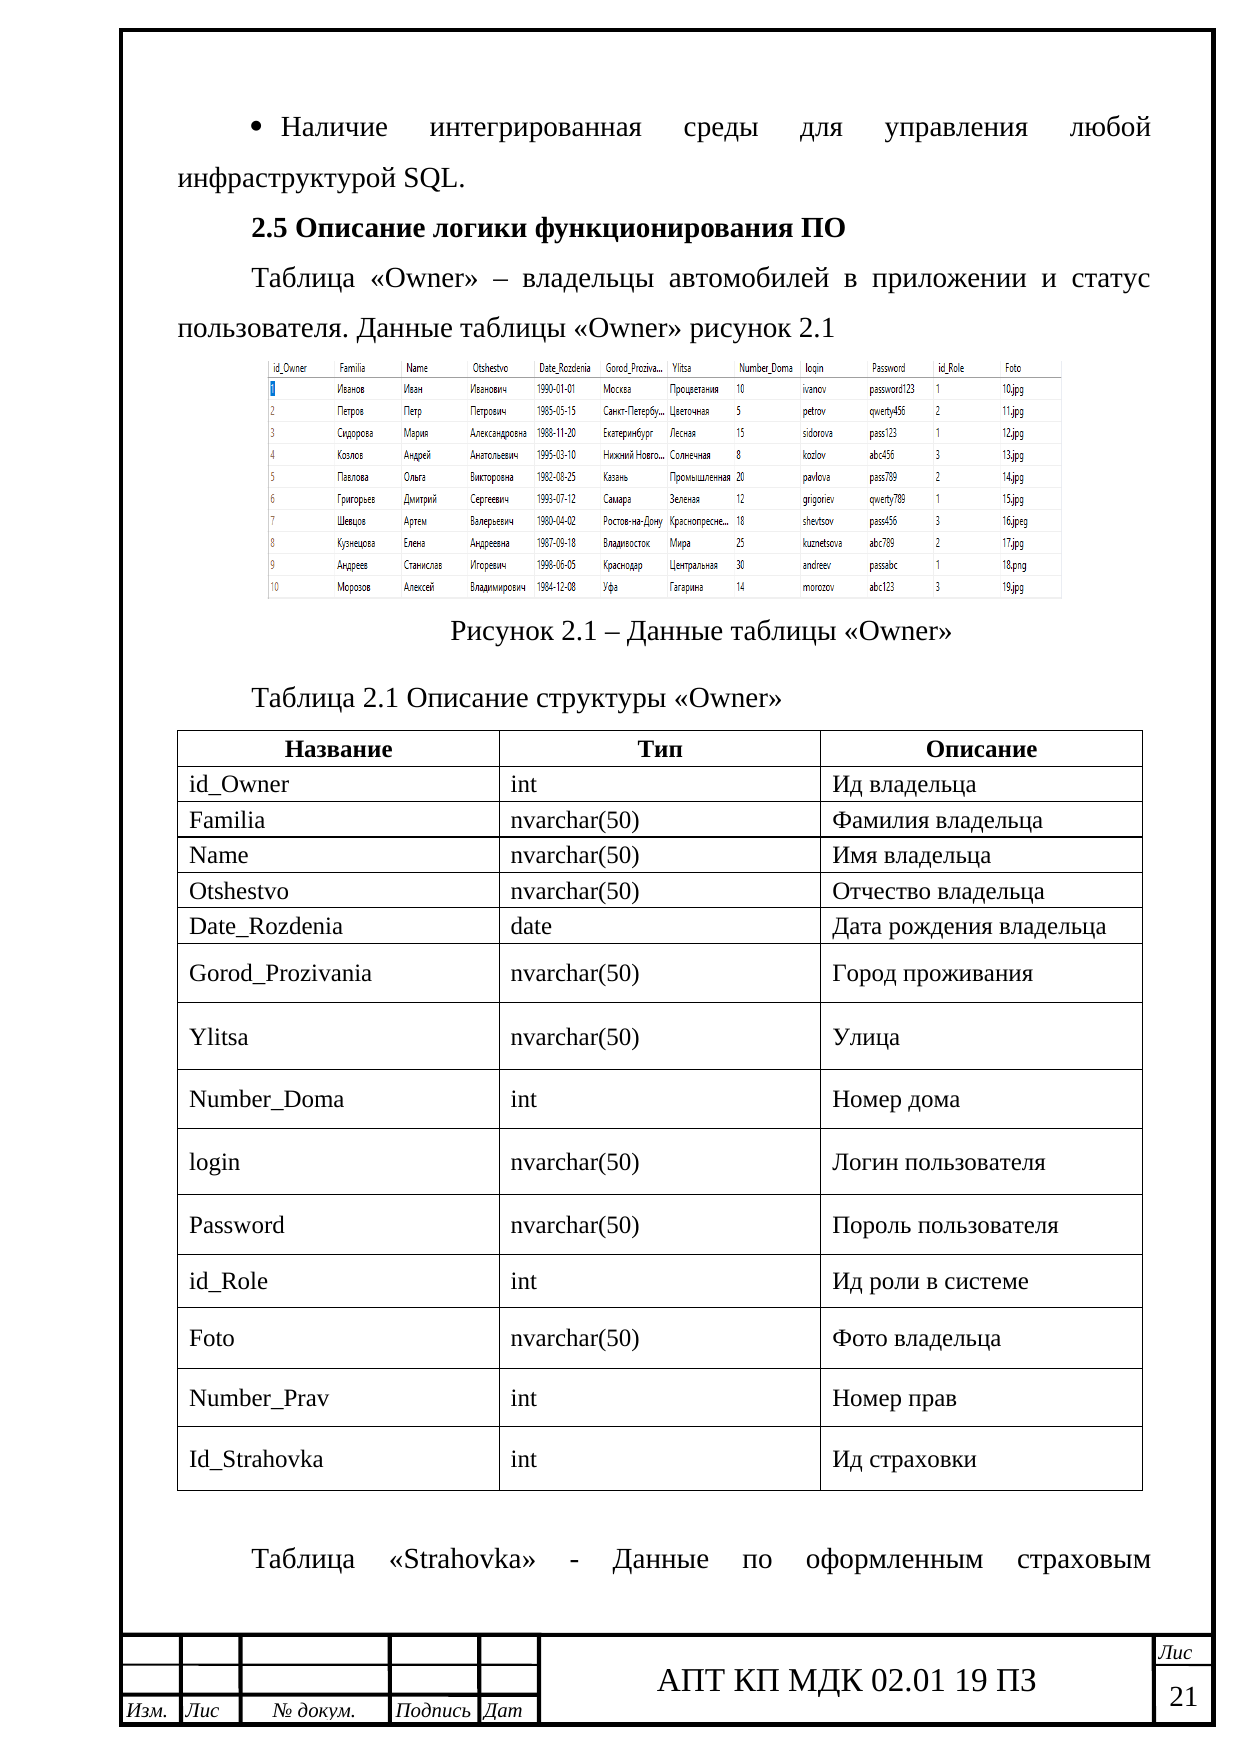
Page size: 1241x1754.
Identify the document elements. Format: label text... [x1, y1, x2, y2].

table_cell Город проживания [821, 944, 1142, 1002]
table_header Описание [821, 731, 1142, 766]
table_cell Номер дома [821, 1070, 1142, 1128]
table_cell Number_Prav [178, 1369, 499, 1426]
table_cell Password [178, 1195, 499, 1254]
table_cell int [500, 1070, 820, 1128]
table_cell Foto [178, 1308, 499, 1367]
table_cell Пороль пользователя [821, 1195, 1142, 1254]
table_cell nvarchar(50) [500, 838, 820, 872]
table_cell Ид владельца [821, 767, 1142, 801]
table_cell nvarchar(50) [500, 1129, 820, 1194]
table_cell nvarchar(50) [500, 1195, 820, 1254]
table_cell nvarchar(50) [500, 1003, 820, 1069]
table_cell int [500, 1369, 820, 1426]
subtitle 2.5 Описание логики функционирования ПО [177, 210, 1152, 243]
table_cell Number_Doma [178, 1070, 499, 1128]
table_cell Ид роли в системе [821, 1255, 1142, 1307]
table_cell id_Role [178, 1255, 499, 1307]
table_cell id_Owner [178, 767, 499, 801]
table_cell login [178, 1129, 499, 1194]
table_cell int [500, 767, 820, 801]
table_header Название [178, 731, 499, 766]
table_cell Otshestvo [178, 873, 499, 907]
table_header Тип [500, 731, 820, 766]
table_cell Фото владельца [821, 1308, 1142, 1367]
table_cell Ylitsa [178, 1003, 499, 1069]
table_cell nvarchar(50) [500, 802, 820, 836]
picture [267, 361, 1062, 599]
table_cell nvarchar(50) [500, 873, 820, 907]
table_cell Отчество владельца [821, 873, 1142, 907]
table_cell Date_Rozdenia [178, 908, 499, 943]
list Наличие интегрированная среды для управления любой инфраструктурой SQL. [177, 109, 1152, 193]
text Таблица 2.1 Описание структуры «Owner» [177, 680, 1152, 713]
table_cell Name [178, 838, 499, 872]
table_cell Ид страховки [821, 1427, 1142, 1490]
table_cell Дата рождения владельца [821, 908, 1142, 943]
text Рисунок 2.1 – Данные таблицы «Owner» [177, 613, 1152, 646]
table_cell Номер прав [821, 1369, 1142, 1426]
table_cell Id_Strahovka [178, 1427, 499, 1490]
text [177, 1541, 1152, 1575]
table_cell Фамилия владельца [821, 802, 1142, 836]
table_cell Familia [178, 802, 499, 836]
table_cell int [500, 1255, 820, 1307]
table_cell Имя владельца [821, 838, 1142, 872]
table_cell Улица [821, 1003, 1142, 1069]
table_cell nvarchar(50) [500, 944, 820, 1002]
table_cell int [500, 1427, 820, 1490]
text Таблица «Owner» – владельцы автомобилей в приложении и статус пользователя. Данные таблицы «Owner» рисунок 2.1 [177, 260, 1152, 344]
table_cell Логин пользователя [821, 1129, 1142, 1194]
table_cell nvarchar(50) [500, 1308, 820, 1367]
table_cell Gorod_Prozivania [178, 944, 499, 1002]
table_cell date [500, 908, 820, 943]
